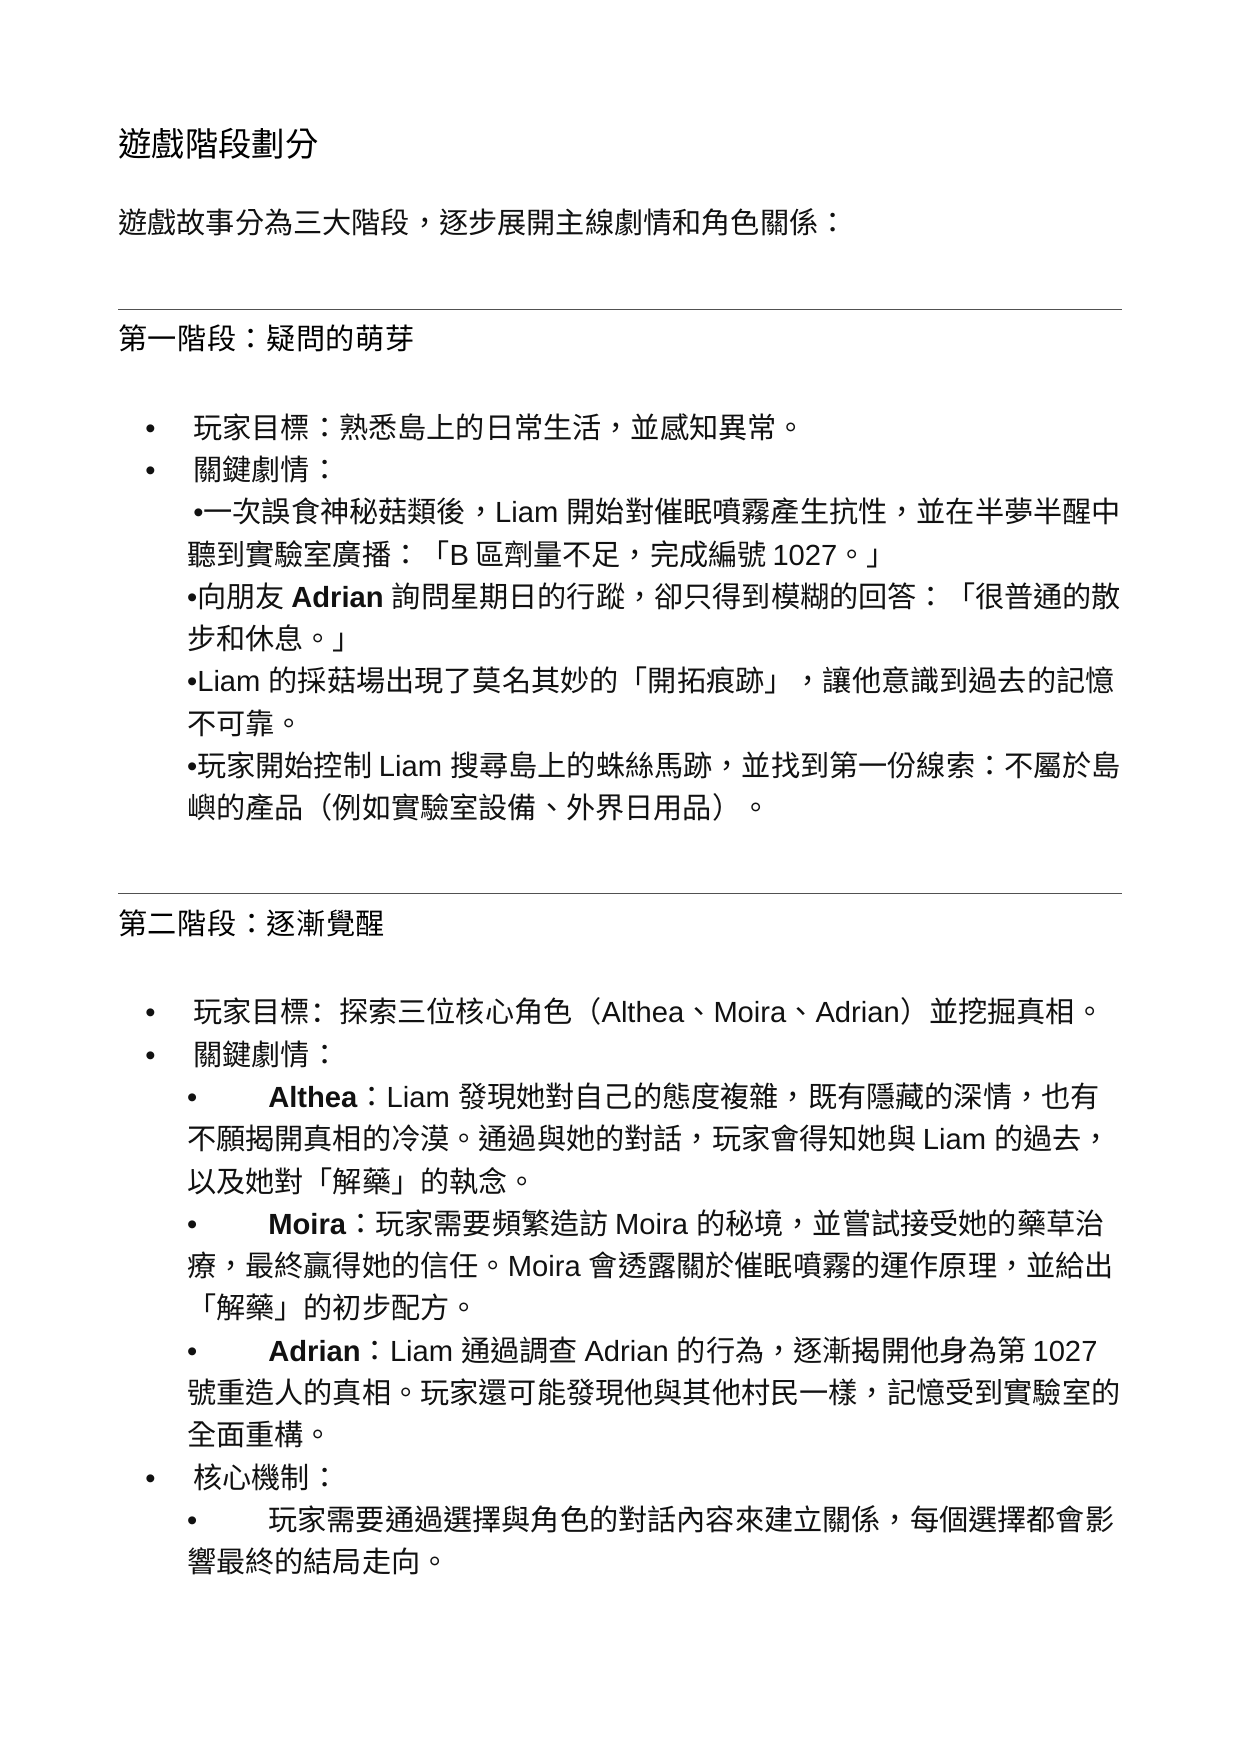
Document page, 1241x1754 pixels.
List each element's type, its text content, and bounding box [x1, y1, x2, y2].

subtitle 第二階段：逐漸覺醒 [118, 894, 1122, 943]
text • Adrian：Liam 通過調查 Adrian 的行為，逐漸揭開他身為第1027號重造人的真相。玩家還可能發現他與其他村民一樣，記憶受到實驗室的全面重構。 [118, 1327, 1122, 1454]
text • 玩家目標：熟悉島上的日常生活，並感知異常。 [118, 404, 1122, 446]
text • 關鍵劇情： [118, 1031, 1122, 1074]
text 遊戲故事分為三大階段，逐步展開主線劇情和角色關係： [118, 200, 1122, 242]
subtitle 第一階段：疑問的萌芽 [118, 310, 1122, 358]
text • 核心機制： [118, 1454, 1122, 1497]
subtitle 遊戲階段劃分 [118, 118, 1122, 166]
text • 玩家需要通過選擇與角色的對話內容來建立關係，每個選擇都會影響最終的結局走向。 [118, 1497, 1122, 1581]
text •玩家開始控制 Liam 搜尋島上的蛛絲馬跡，並找到第一份線索：不屬於島嶼的產品（例如實驗室設備、外界日用品）。 [118, 742, 1122, 827]
text • 關鍵劇情： [118, 446, 1122, 489]
text • Moira：玩家需要頻繁造訪 Moira 的秘境，並嘗試接受她的藥草治療，最終贏得她的信任。Moira 會透露關於催眠噴霧的運作原理，並給出「解藥」的初步配方。 [118, 1201, 1122, 1327]
text •一次誤食神秘菇類後，Liam 開始對催眠噴霧產生抗性，並在半夢半醒中聽到實驗室廣播：「B區劑量不足，完成編號1027。」 [118, 489, 1122, 573]
text • Althea：Liam 發現她對自己的態度複雜，既有隱藏的深情，也有不願揭開真相的冷漠。通過與她的對話，玩家會得知她與 Liam 的過去，以及她對「解藥」的執念。 [118, 1074, 1122, 1201]
text • 玩家目標：探索三位核心角色（Althea、Moira、Adrian）並挖掘真相。 [118, 989, 1122, 1031]
text •Liam 的採菇場出現了莫名其妙的「開拓痕跡」，讓他意識到過去的記憶不可靠。 [118, 658, 1122, 742]
text •向朋友 Adrian 詢問星期日的行蹤，卻只得到模糊的回答：「很普通的散步和休息。」 [118, 573, 1122, 658]
